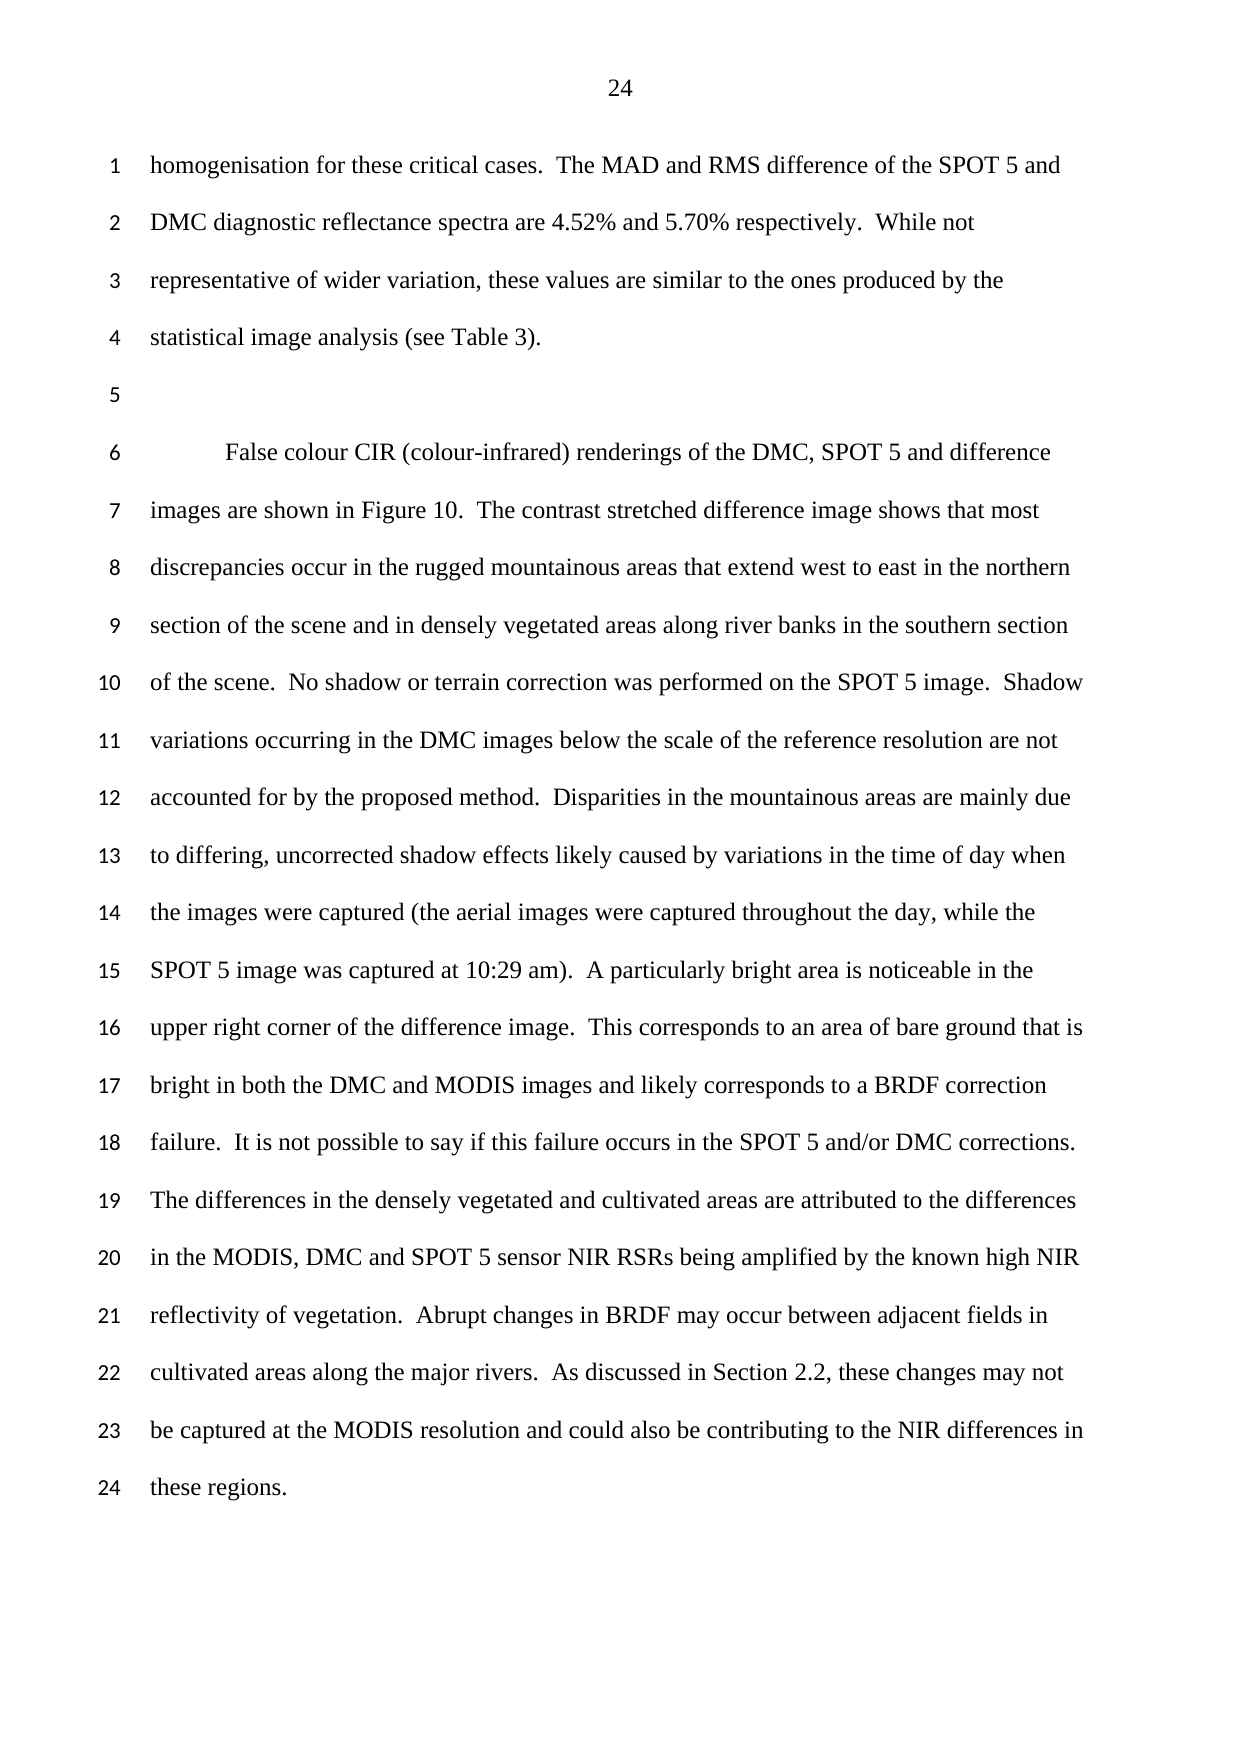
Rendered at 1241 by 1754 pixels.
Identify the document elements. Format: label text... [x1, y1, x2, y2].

text False colour CIR (colour-infrared) renderings of the DMC, SPOT 5 and difference images are shown in Figure 10. The contrast stretched difference image shows that most discrepancies occur in the rugged mountainous areas that extend west to east in the northern section of the scene and in densely vegetated areas along river banks in the southern section of the scene. No shadow or terrain correction was performed on the SPOT 5 image. Shadow variations occurring in the DMC images below the scale of the reference resolution are not accounted for by the proposed method. Disparities in the mountainous areas are mainly due to differing, uncorrected shadow effects likely caused by variations in the time of day when the images were captured (the aerial images were captured throughout the day, while the SPOT 5 image was captured at 10:29 am). A particularly bright area is noticeable in the upper right corner of the difference image. This corresponds to an area of bare ground that is bright in both the DMC and MODIS images and likely corresponds to a BRDF correction failure. It is not possible to say if this failure occurs in the SPOT 5 and/or DMC corrections. The differences in the densely vegetated and cultivated areas are attributed to the differences in the MODIS, DMC and SPOT 5 sensor NIR RSRs being amplified by the known high NIR reflectivity of vegetation. Abrupt changes in BRDF may occur between adjacent fields in cultivated areas along the major rivers. As discussed in Section 2.2, these changes may not be captured at the MODIS resolution and could also be contributing to the NIR differences in these regions. [150, 437, 1090, 1501]
